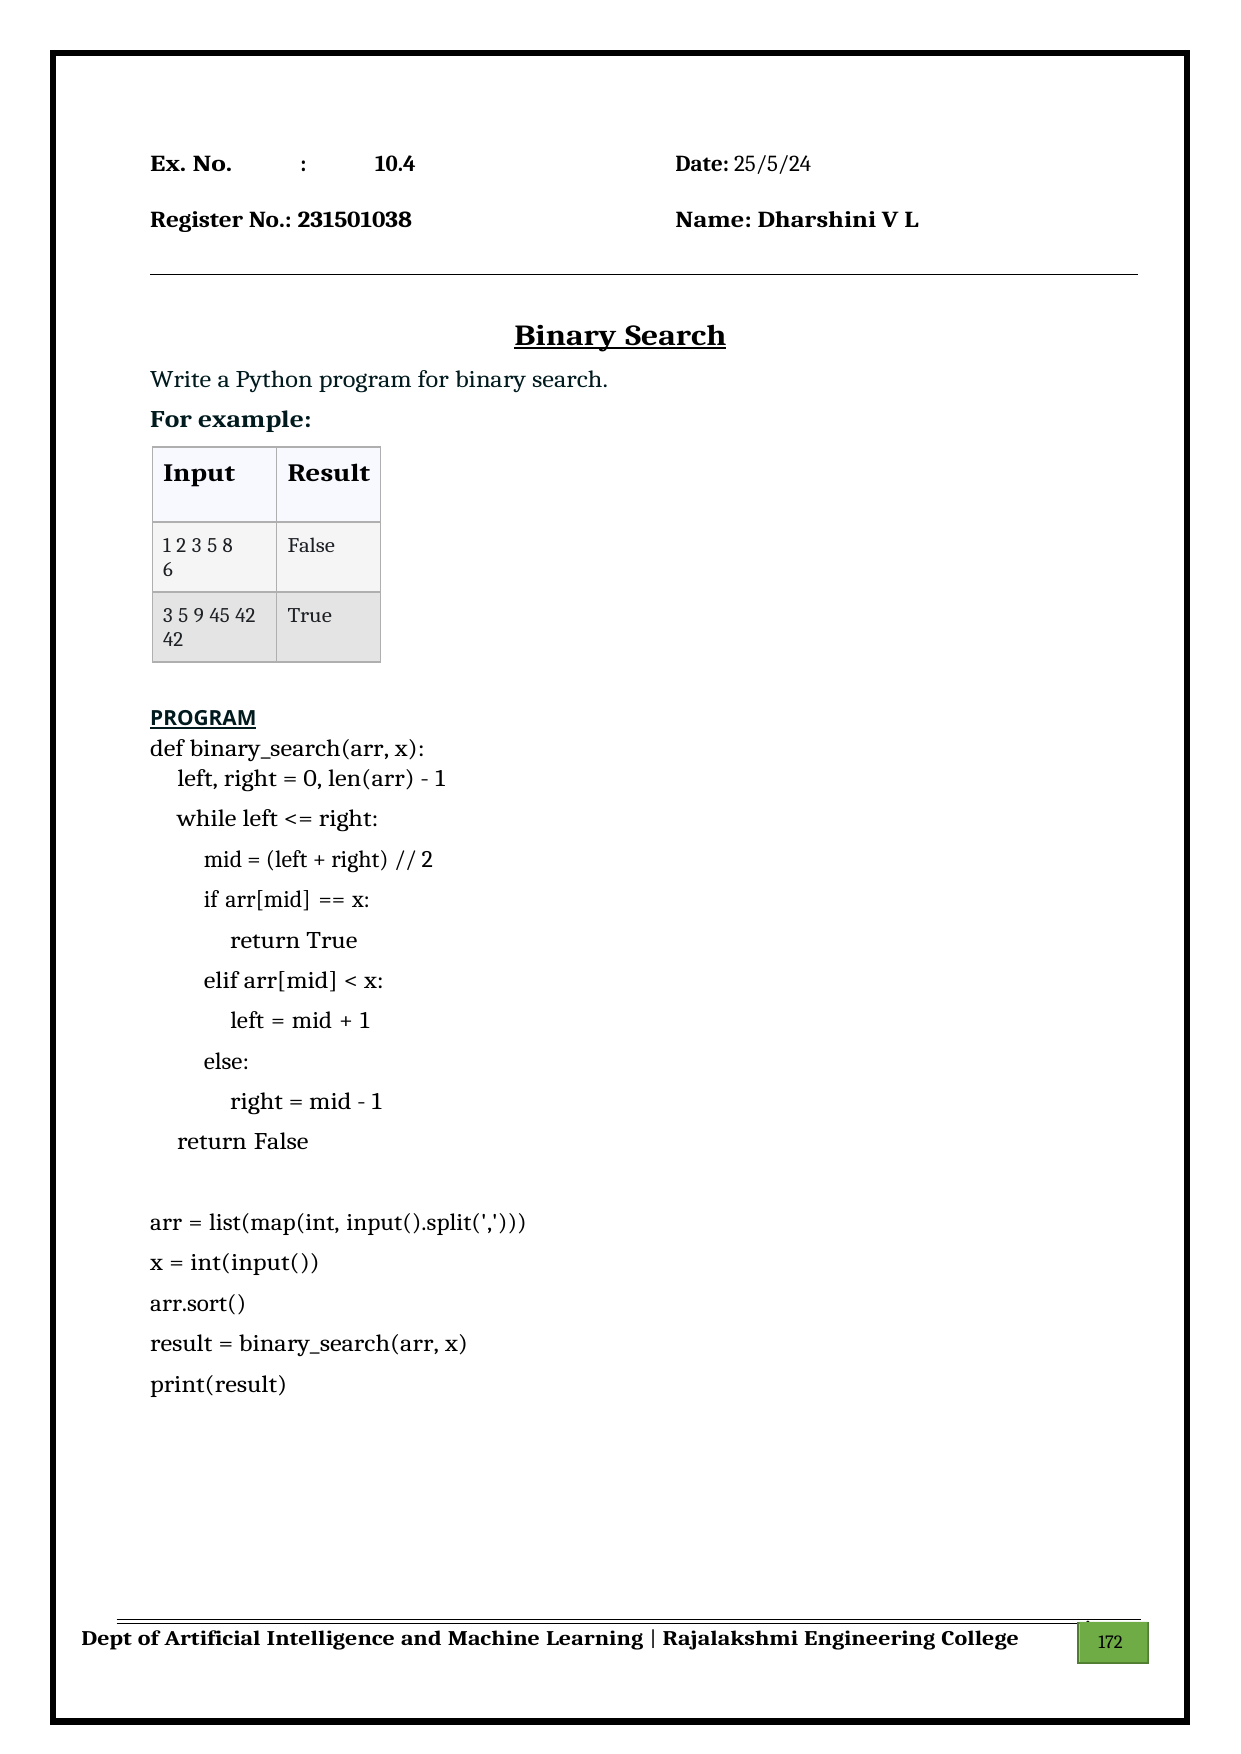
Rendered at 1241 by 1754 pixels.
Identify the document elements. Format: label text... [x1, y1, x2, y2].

text PROGRAM [150, 703, 1103, 732]
text Write a Python program for binary search. [150, 366, 1103, 393]
table_cell True [277, 593, 380, 661]
subtitle For example: [150, 406, 1103, 434]
text right = mid - 1 return False [177, 1088, 391, 1156]
text mid = (left + right) // 2 if arr[mid] == x: [203, 846, 450, 914]
text arr.sort() [150, 1289, 1103, 1317]
text return True elif arr[mid] < x: [203, 927, 391, 994]
text def binary_search(arr, x): left, right = 0, len(arr) - 1 [150, 735, 456, 792]
table_header Input [153, 448, 276, 521]
text Register No.: 231501038 Name: Dharshini V L [150, 207, 1103, 233]
text arr = list(map(int, input().split(','))) x = int(input()) [150, 1208, 537, 1277]
table_cell 3 5 9 45 42 42 [153, 593, 276, 661]
subtitle Binary Search [382, 319, 858, 352]
table_cell 1 2 3 5 8 6 [153, 523, 276, 591]
table_header Result [277, 448, 380, 521]
text result = binary_search(arr, x) print(result) [150, 1330, 477, 1398]
text while left <= right: [177, 805, 1103, 833]
text left = mid + 1 else: [203, 1007, 416, 1075]
table_cell False [277, 523, 380, 591]
